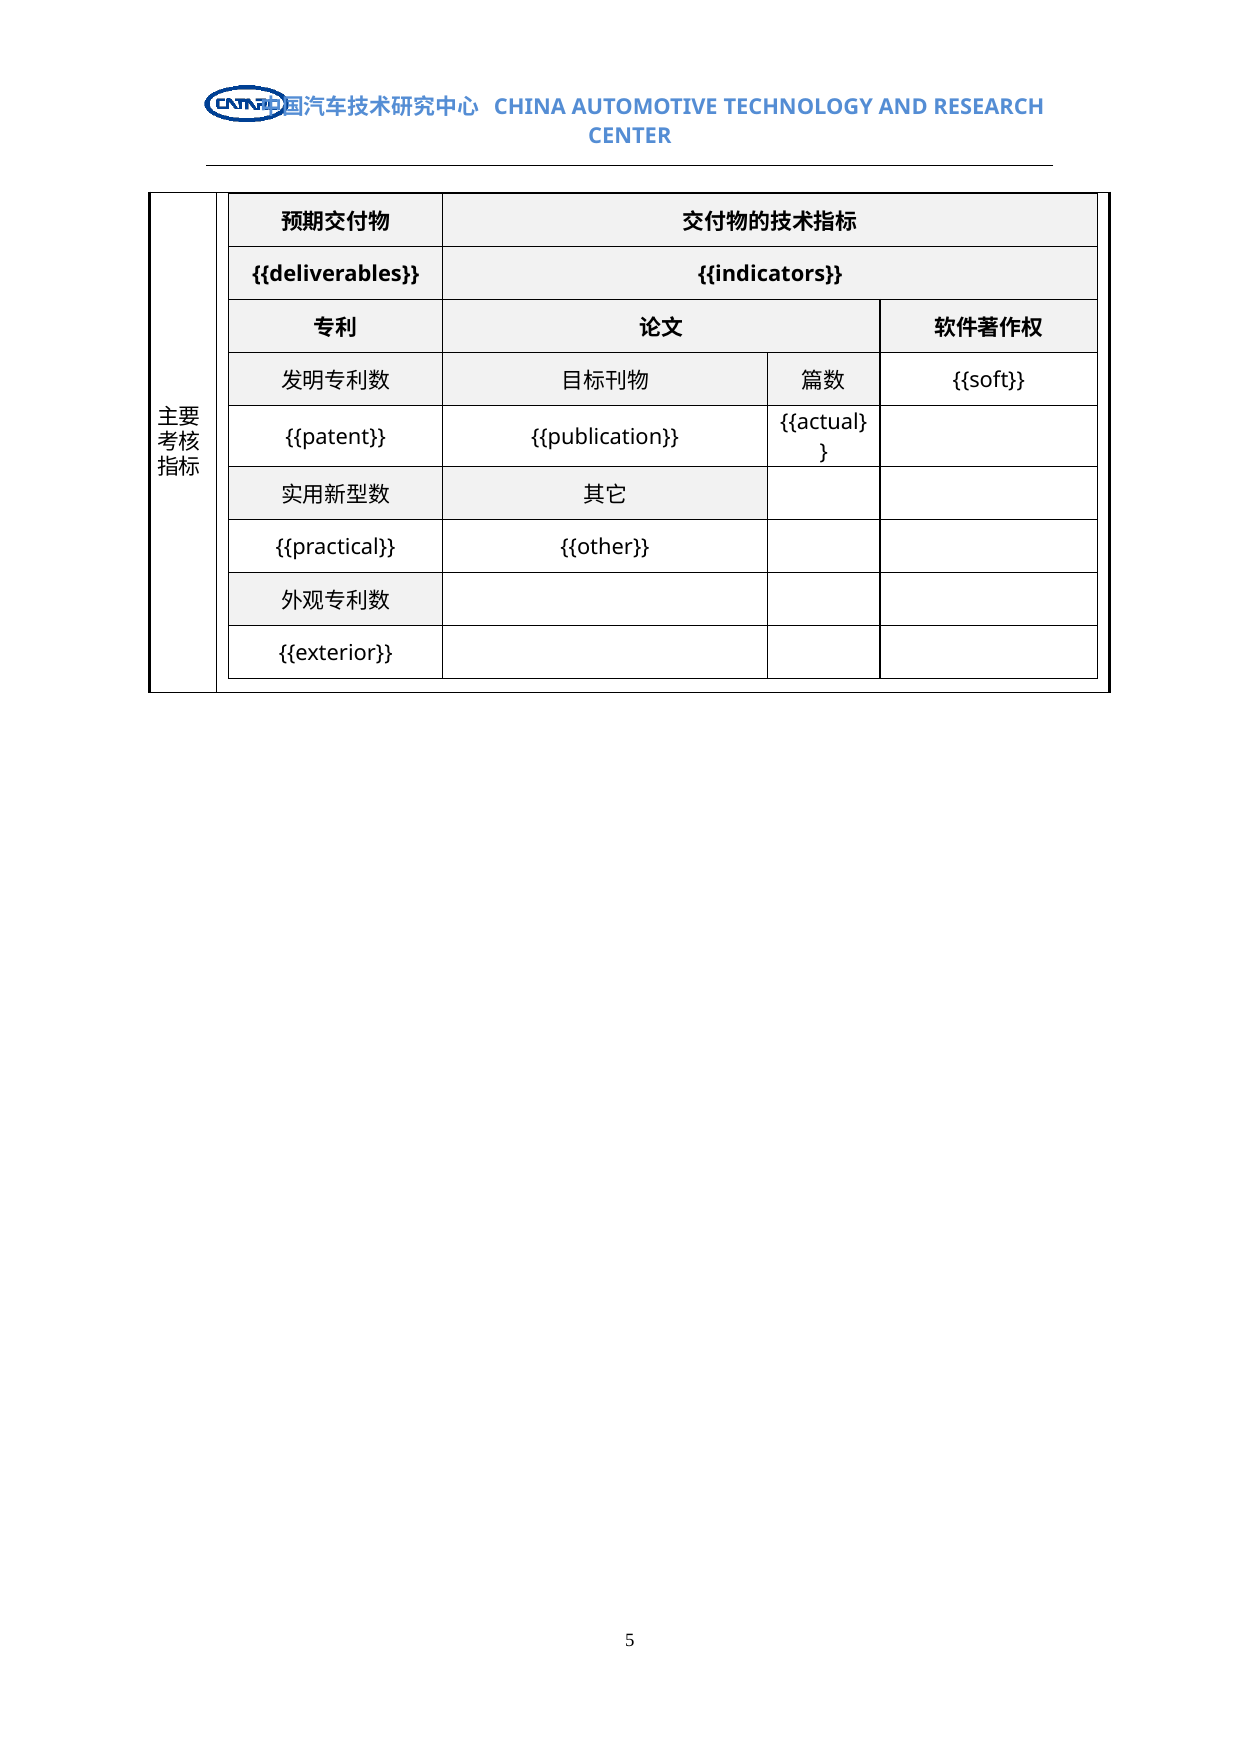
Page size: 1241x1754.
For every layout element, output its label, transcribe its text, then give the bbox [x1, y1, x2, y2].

picture [204, 85, 289, 122]
table_cell 主要考核指标 [151, 193, 216, 692]
table_cell [217, 193, 1108, 692]
